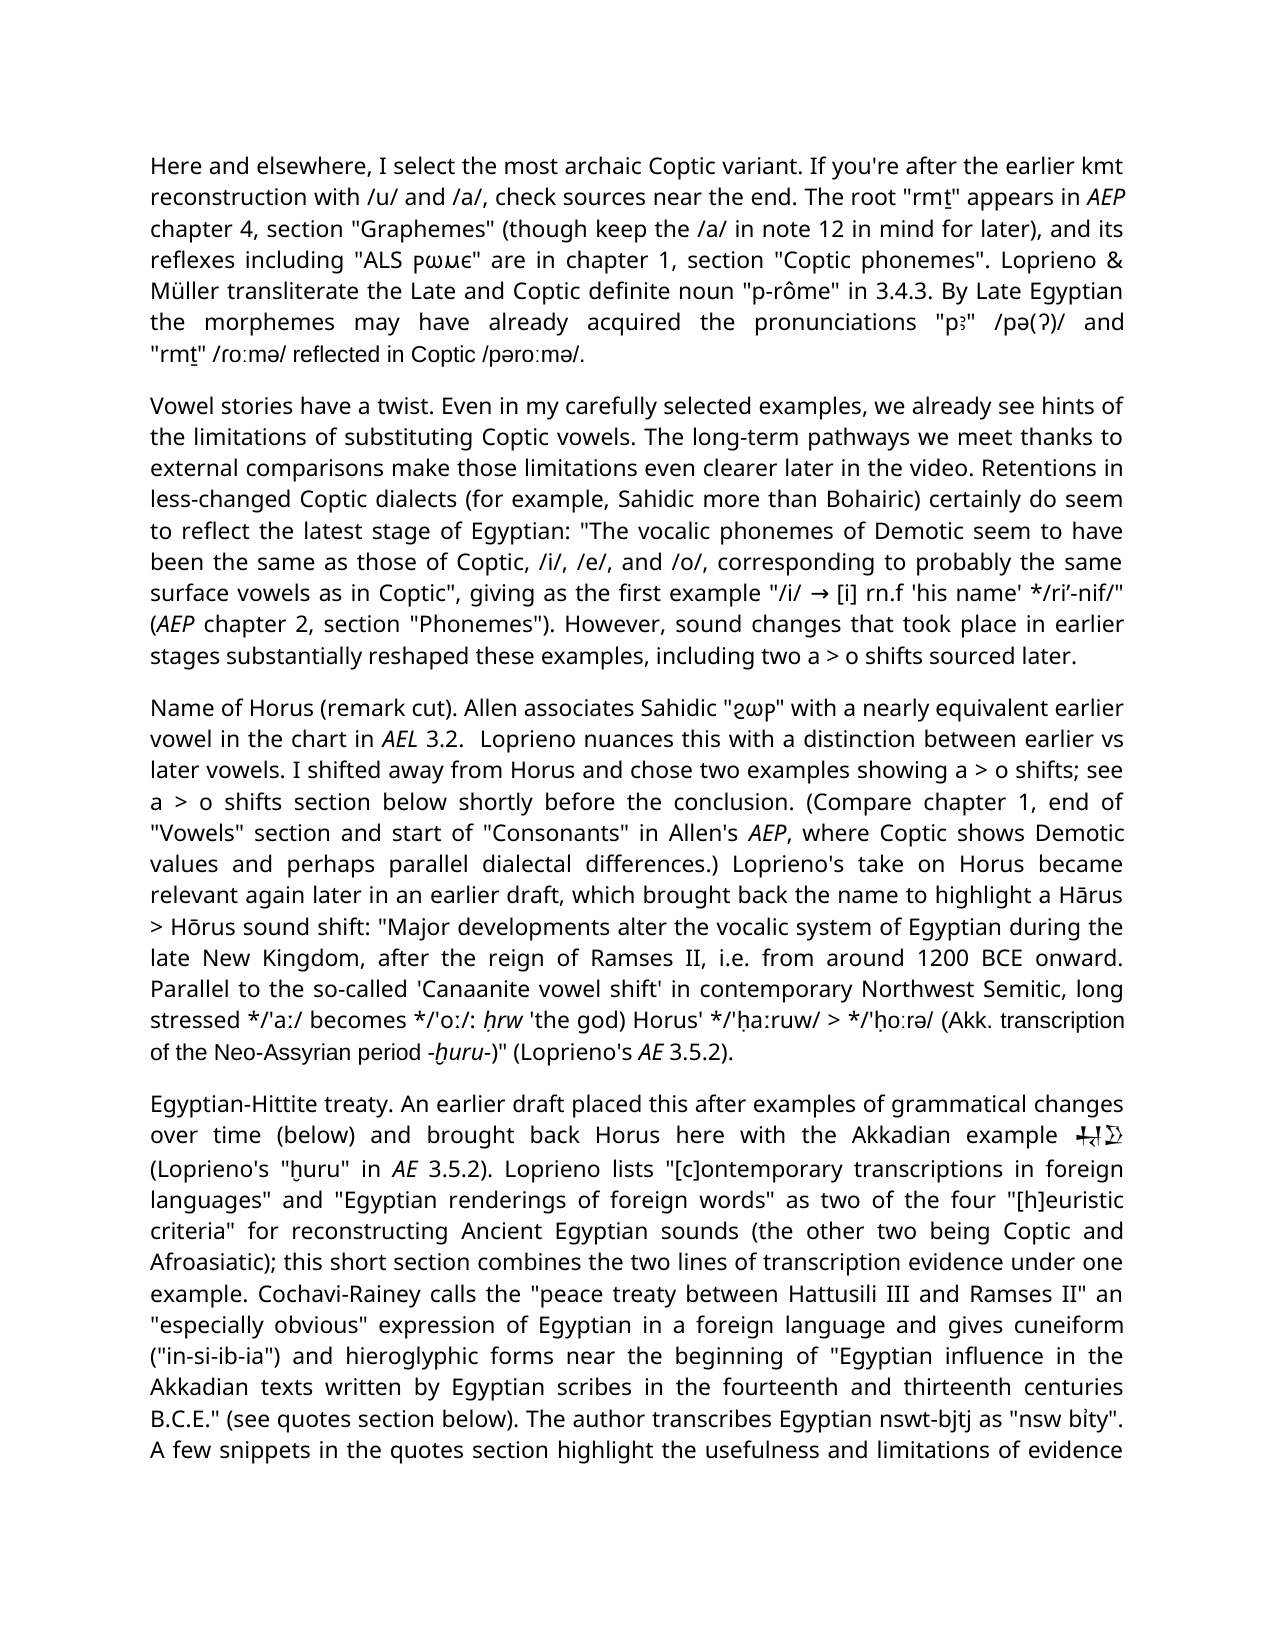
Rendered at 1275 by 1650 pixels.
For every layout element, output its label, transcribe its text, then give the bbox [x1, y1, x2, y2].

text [150, 1087, 1125, 1465]
text Name of Horus (remark cut). Allen associates Sahidic "ϩⲱⲣ" with a nearly equivalent earlier vowel in the chart in AEL 3.2. Loprieno nuances this with a distinction between earlier vs later vowels. I shifted away from Horus and chose two examples showing a > o shifts; see a > o shifts section below shortly before the conclusion. (Compare chapter 1, end of "Vowels" section and start of "Consonants" in Allen's AEP, where Coptic shows Demotic values and perhaps parallel dialectal differences.) Loprieno's take on Horus became relevant again later in an earlier draft, which brought back the name to highlight a Hārus > Hōrus sound shift: "Major developments alter the vocalic system of Egyptian during the late New Kingdom, after the reign of Ramses II, i.e. from around 1200 BCE onward. Parallel to the so-called 'Canaanite vowel shift' in contemporary Northwest Semitic, long stressed */'aː/ becomes */'oː/: ḥrw 'the god) Horus' */'ḥaːruw/ > */'ḥoːrə/ (Akk. transcription of the Neo-Assyrian period -ḫuru-)" (Loprieno's AE 3.5.2). [150, 692, 1125, 1067]
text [150, 150, 1125, 369]
text Vowel stories have a twist. Even in my carefully selected examples, we already see hints of the limitations of substituting Coptic vowels. The long-term pathways we meet thanks to external comparisons make those limitations even clearer later in the video. Retentions in less-changed Coptic dialects (for example, Sahidic more than Bohairic) certainly do seem to reflect the latest stage of Egyptian: "The vocalic phonemes of Demotic seem to have been the same as those of Coptic, /i/, /e/, and /o/, corresponding to probably the same surface vowels as in Coptic", giving as the first example "/i/ → [i] rn.f 'his name' */riʹ-nif/" (AEP chapter 2, section "Phonemes"). However, sound changes that took place in earlier stages substantially reshaped these examples, including two a > o shifts sourced later. [150, 389, 1125, 671]
